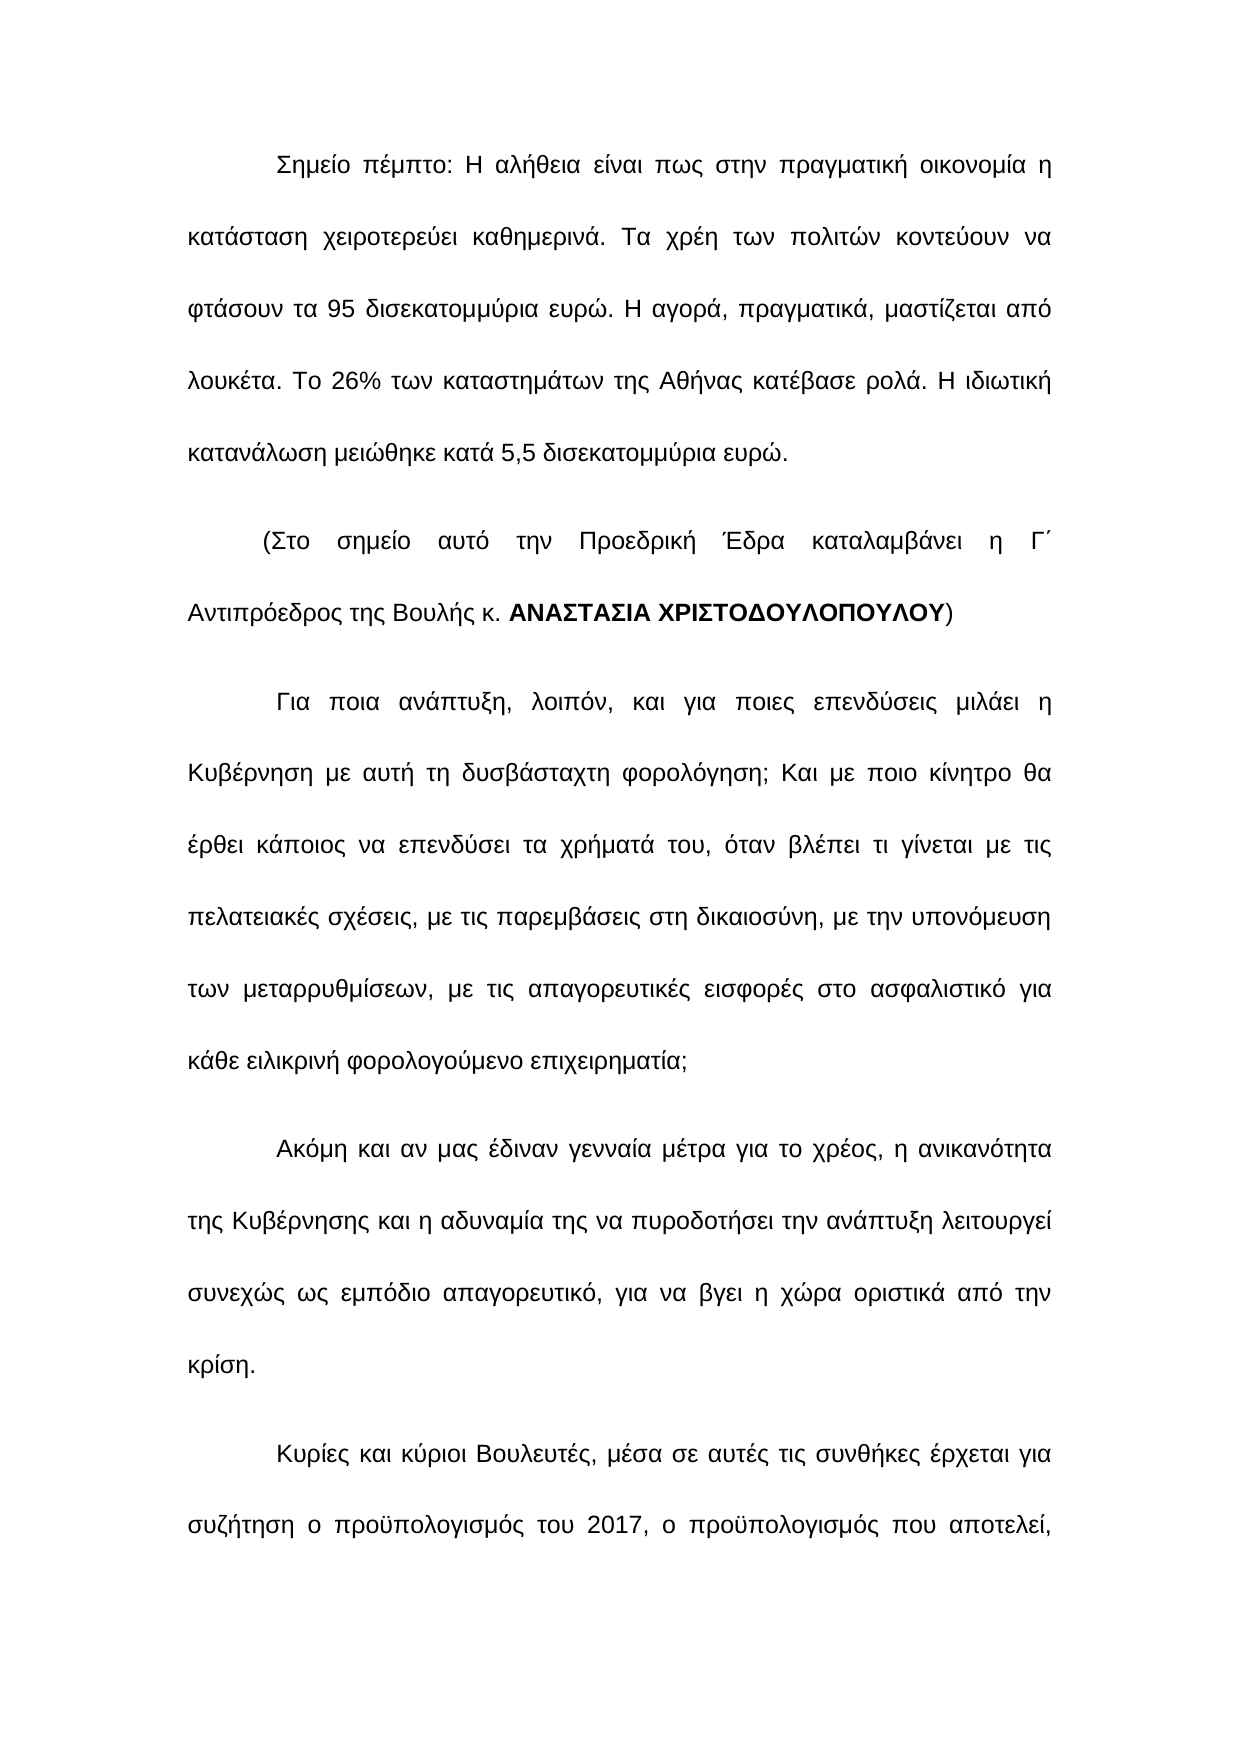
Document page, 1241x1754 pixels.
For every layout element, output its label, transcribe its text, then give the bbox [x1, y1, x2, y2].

text Σημείο πέμπτο: Η αλήθεια είναι πως στην πραγματική οικονομία η κατάσταση χειροτερεύει καθημερινά. Τα χρέη των πολιτών κοντεύουν να φτάσουν τα 95 δισεκατομμύρια ευρώ. Η αγορά, πραγματικά, μαστίζεται από λουκέτα. Το 26% των καταστημάτων της Αθήνας κατέβασε ρολά. Η ιδιωτική κατανάλωση μειώθηκε κατά 5,5 δισεκατομμύρια ευρώ. [187, 150, 1053, 388]
text Σημείο πέμπτο: Η αλήθεια είναι πως στην πραγματική οικονομία η κατάσταση χειροτερεύει καθημερινά. Τα χρέη των πολιτών κοντεύουν να φτάσουν τα 95 δισεκατομμύρια ευρώ. Η αγορά, πραγματικά, μαστίζεται από λουκέτα. Το 26% των καταστημάτων της Αθήνας κατέβασε ρολά. Η ιδιωτική κατανάλωση μειώθηκε κατά 5,5 δισεκατομμύρια ευρώ. [187, 389, 1053, 466]
text Για ποια ανάπτυξη, λοιπόν, και για ποιες επενδύσεις μιλάει η Κυβέρνηση με αυτή τη δυσβάσταχτη φορολόγηση; Και με ποιο κίνητρο θα έρθει κάποιος να επενδύσει τα χρήματά του, όταν βλέπει τι γίνεται με τις πελατειακές σχέσεις, με τις παρεμβάσεις στη δικαιοσύνη, με την υπονόμευση των μεταρρυθμίσεων, με τις απαγορευτικές εισφορές στο ασφαλιστικό για κάθε ειλικρινή φορολογούμενο επιχειρηματία; [187, 986, 1053, 1074]
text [187, 1438, 1053, 1539]
text Για ποια ανάπτυξη, λοιπόν, και για ποιες επενδύσεις μιλάει η Κυβέρνηση με αυτή τη δυσβάσταχτη φορολόγηση; Και με ποιο κίνητρο θα έρθει κάποιος να επενδύσει τα χρήματά του, όταν βλέπει τι γίνεται με τις πελατειακές σχέσεις, με τις παρεμβάσεις στη δικαιοσύνη, με την υπονόμευση των μεταρρυθμίσεων, με τις απαγορευτικές εισφορές στο ασφαλιστικό για κάθε ειλικρινή φορολογούμενο επιχειρηματία; [187, 686, 1053, 984]
text Ακόμη και αν μας έδιναν γενναία μέτρα για το χρέος, η ανικανότητα της Κυβέρνησης και η αδυναμία της να πυροδοτήσει την ανάπτυξη λειτουργεί συνεχώς ως εμπόδιο απαγορευτικό, για να βγει η χώρα οριστικά από την κρίση. [187, 1134, 1053, 1379]
text (Στο σημείο αυτό την Προεδρική Έδρα καταλαμβάνει η Γ΄ Αντιπρόεδρος της Βουλής κ. ΑΝΑΣΤΑΣΙΑ ΧΡΙΣΤΟΔΟΥΛΟΠΟΥΛΟΥ) [187, 526, 1053, 627]
